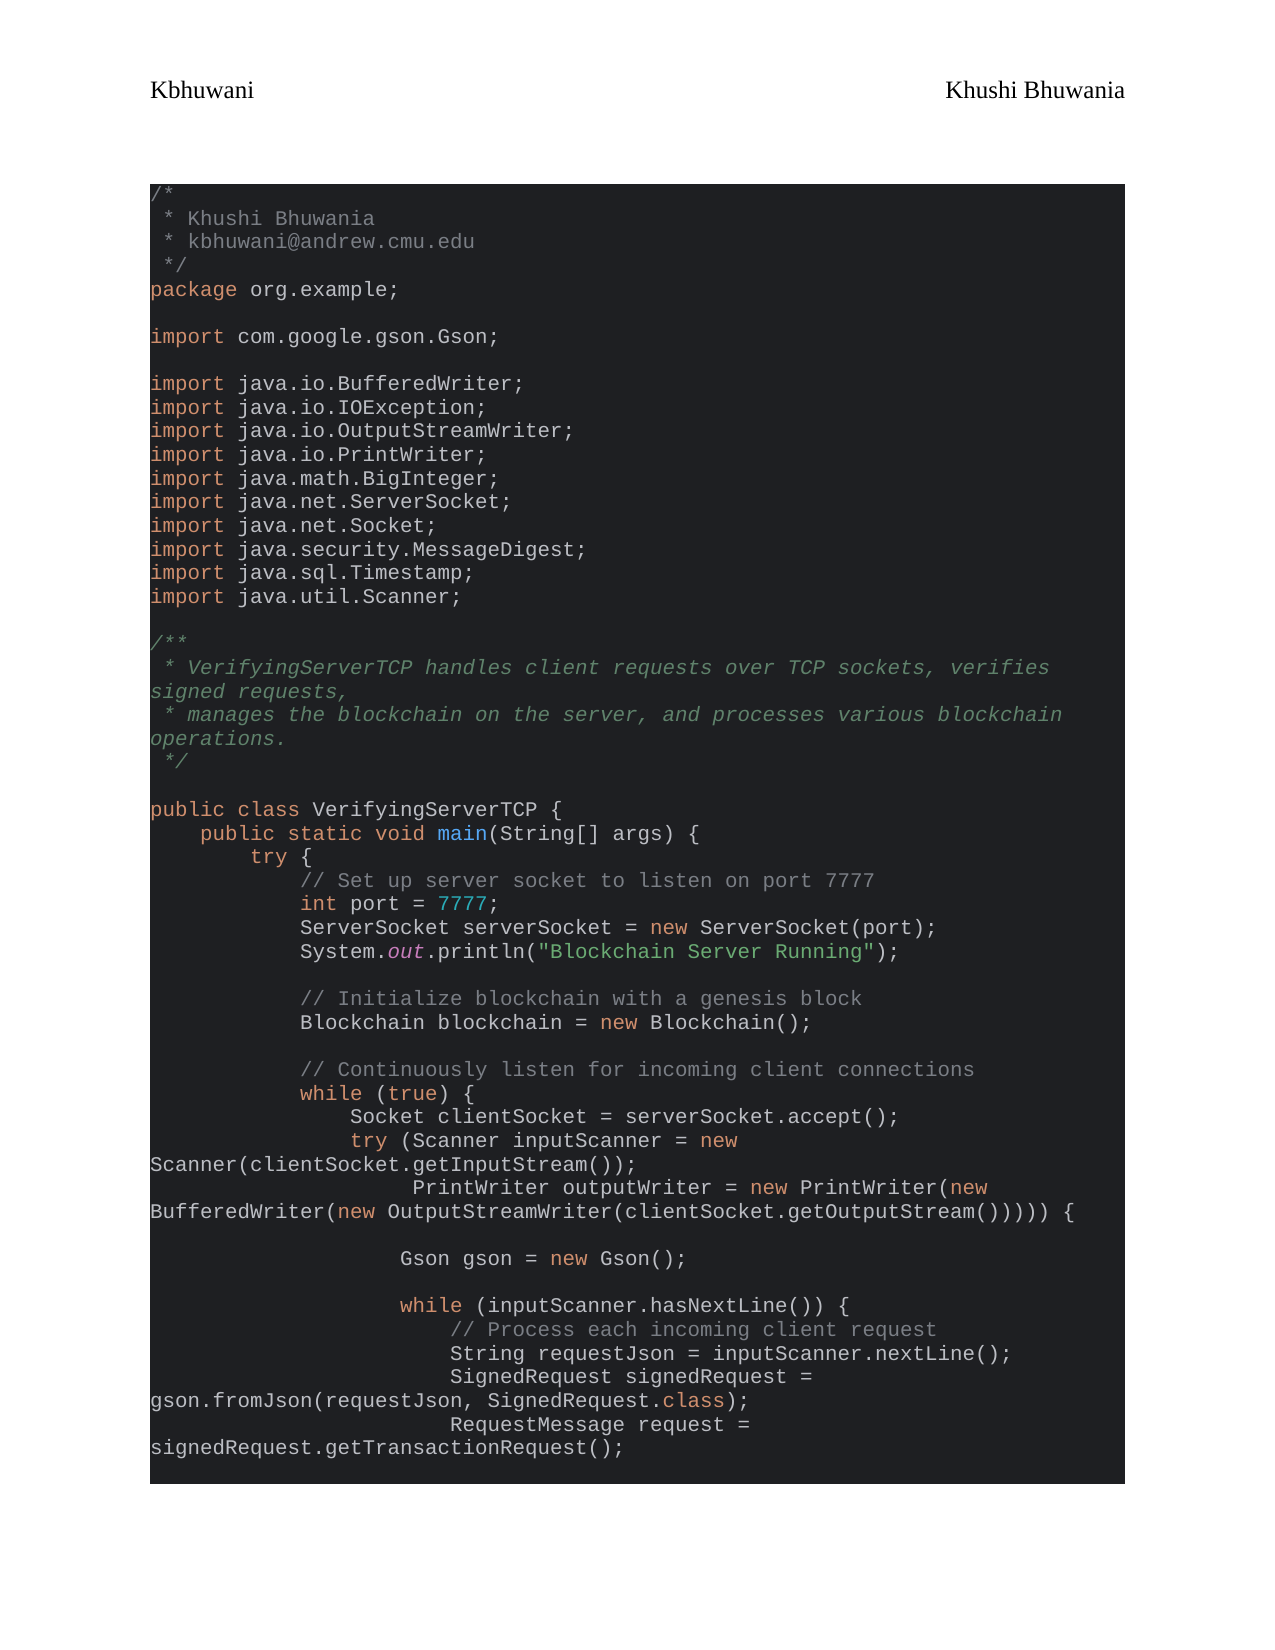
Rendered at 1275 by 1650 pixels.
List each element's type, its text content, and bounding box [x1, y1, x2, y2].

text /* * Khushi Bhuwania * kbhuwani@andrew.cmu.edu */ package org.example; import com.google.gson.Gson; import java.io.BufferedWriter; import java.io.IOException; import java.io.OutputStreamWriter; import java.io.PrintWriter; import java.math.BigInteger; import java.net.ServerSocket; import java.net.Socket; import java.security.MessageDigest; import java.sql.Timestamp; import java.util.Scanner; /** [150, 184, 1125, 657]
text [150, 775, 1125, 1484]
text * manages the blockchain on the server, and processes various blockchain operations. [150, 704, 1125, 752]
text * VerifyingServerTCP handles client requests over TCP sockets, verifies signed requests, [150, 657, 1125, 704]
text */ [150, 752, 1125, 775]
